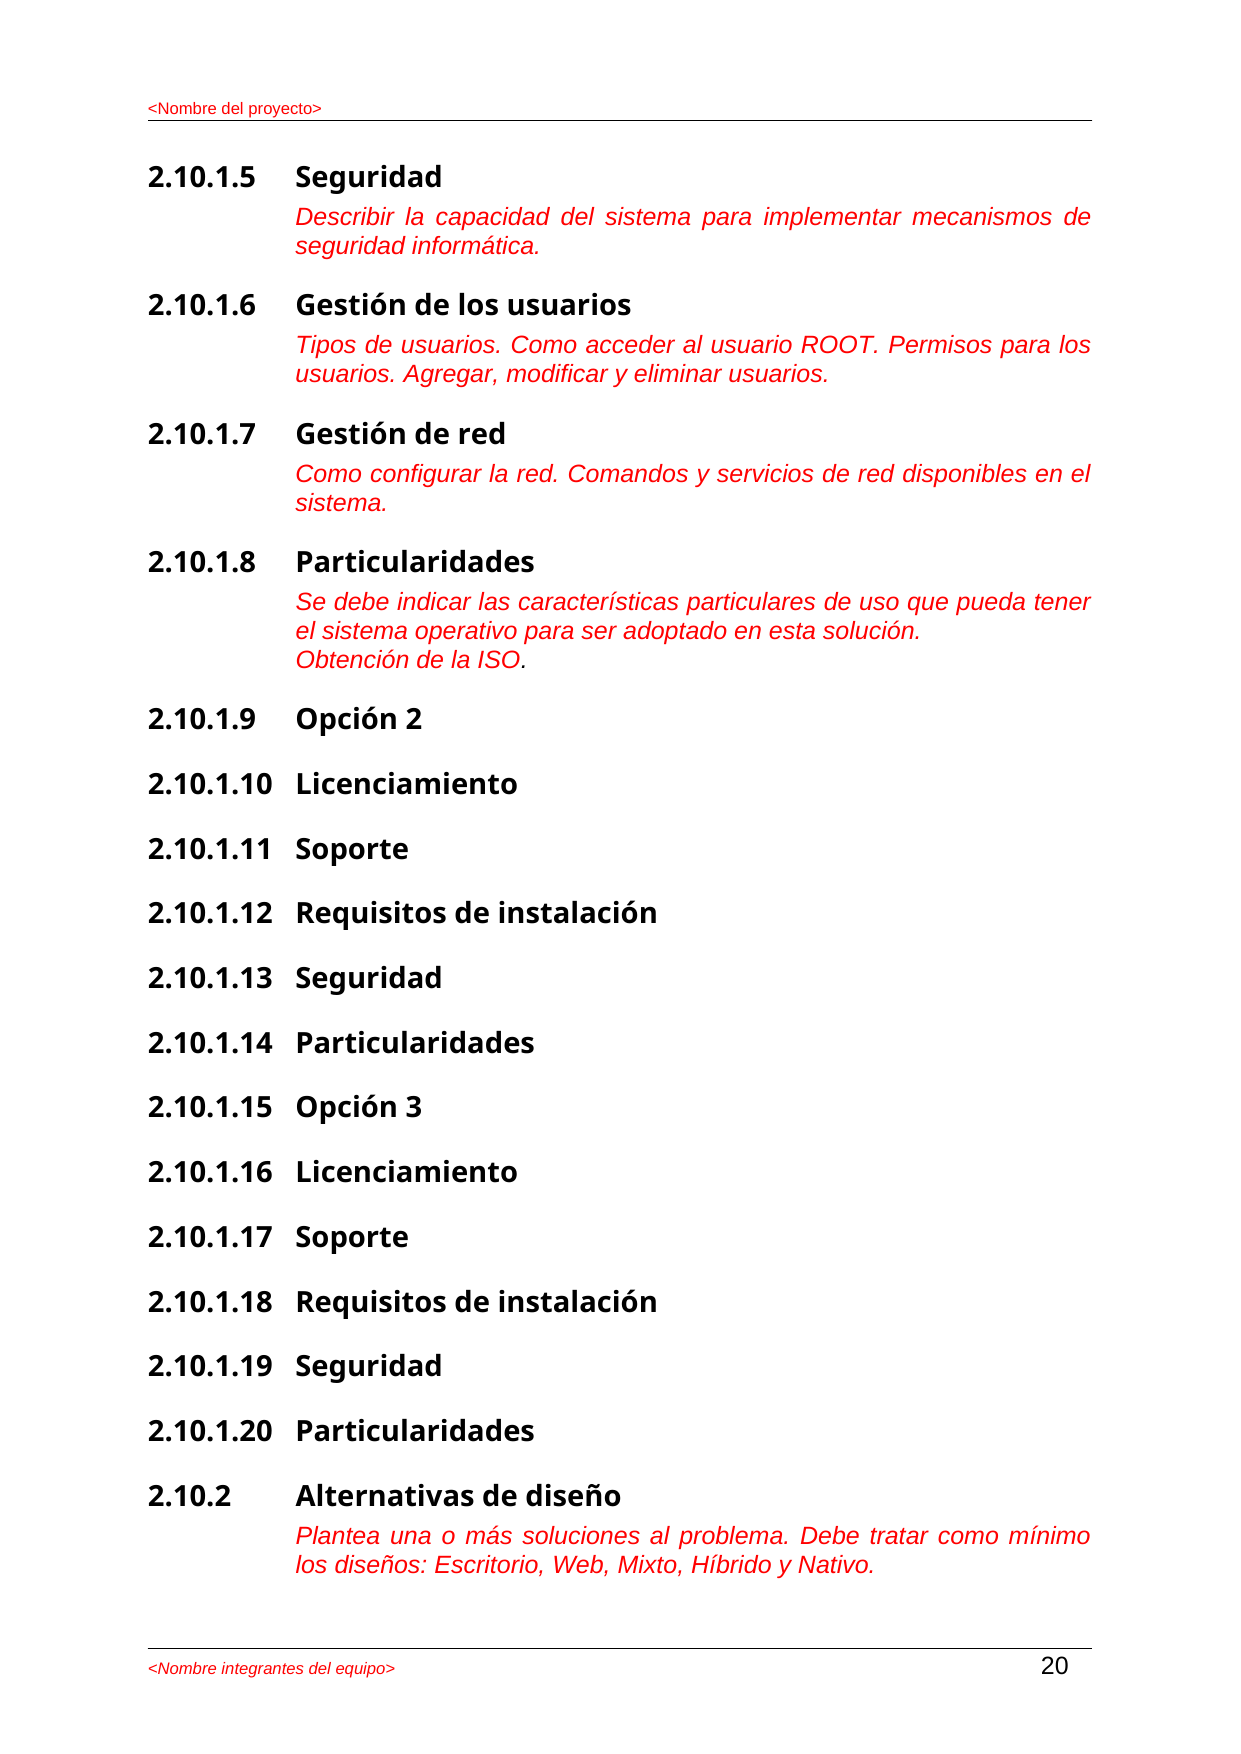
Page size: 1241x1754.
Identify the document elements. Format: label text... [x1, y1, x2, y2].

subtitle Gestión de red [148, 413, 1092, 453]
subtitle Particularidades [148, 1022, 1092, 1062]
text Plantea una o más soluciones al problema. Debe tratar como mínimo los diseños: Escritorio, Web, Mixto, Híbrido y Nativo. [295, 1521, 1092, 1578]
subtitle Licenciamiento [148, 763, 1092, 803]
subtitle Requisitos de instalación [148, 893, 1092, 932]
subtitle Gestión de los usuarios [148, 284, 1092, 324]
subtitle Alternativas de diseño [148, 1475, 1092, 1514]
subtitle Soporte [148, 1216, 1092, 1256]
text Obtención de la ISO. [295, 645, 1092, 674]
text Se debe indicar las características particulares de uso que pueda tener el sistema operativo para ser adoptado en esta solución. [295, 587, 1092, 645]
subtitle Particularidades [148, 541, 1092, 581]
text Describir la capacidad del sistema para implementar mecanismos de seguridad informática. [295, 202, 1092, 259]
subtitle Opción 2 [148, 699, 1092, 738]
subtitle Requisitos de instalación [148, 1281, 1092, 1321]
subtitle Opción 3 [148, 1087, 1092, 1126]
subtitle Seguridad [148, 957, 1092, 997]
text Como configurar la red. Comandos y servicios de red disponibles en el sistema. [295, 459, 1092, 516]
subtitle Particularidades [148, 1410, 1092, 1450]
subtitle Seguridad [148, 156, 1092, 196]
subtitle Soporte [148, 828, 1092, 868]
subtitle Seguridad [148, 1346, 1092, 1385]
subtitle Licenciamiento [148, 1151, 1092, 1191]
text Tipos de usuarios. Como acceder al usuario ROOT. Permisos para los usuarios. Agregar, modificar y eliminar usuarios. [295, 331, 1092, 388]
